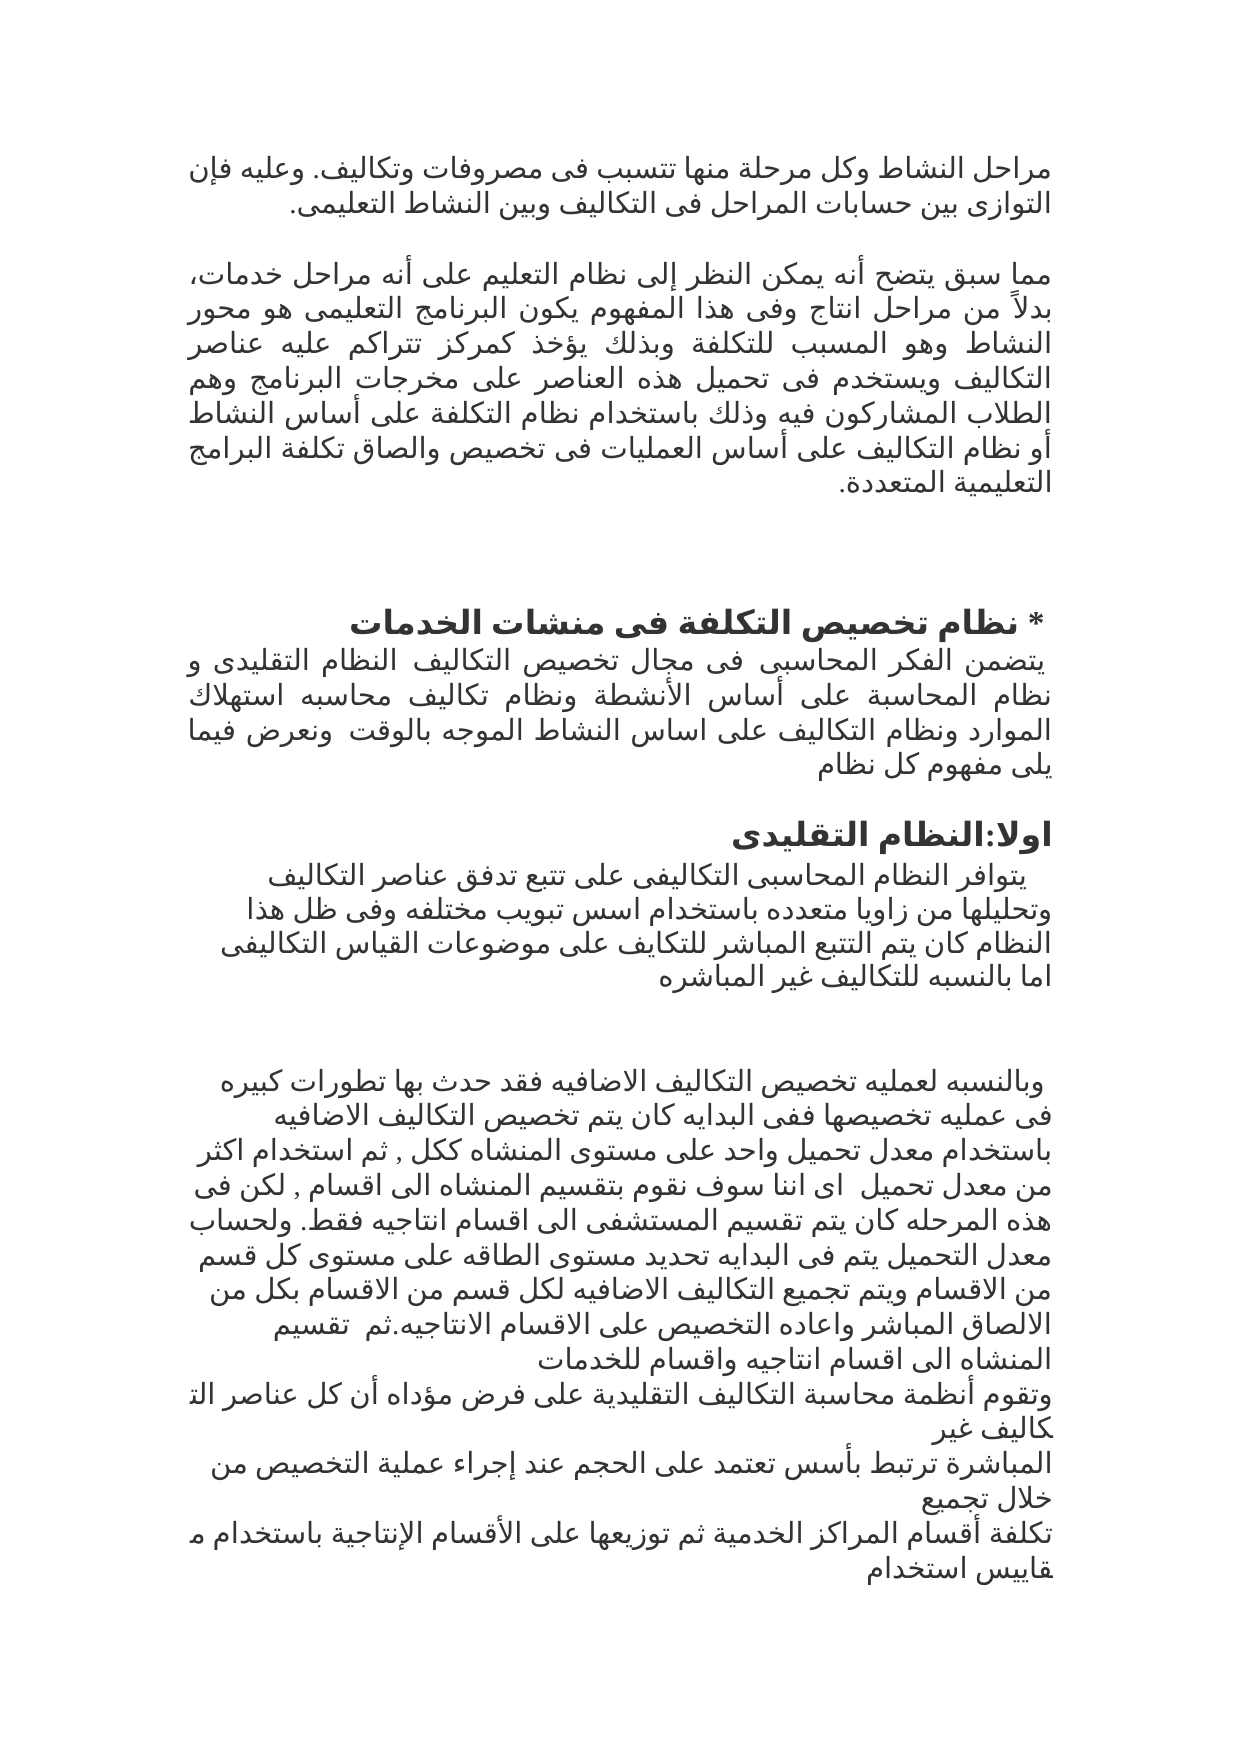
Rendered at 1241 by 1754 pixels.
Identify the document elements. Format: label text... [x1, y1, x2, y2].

text وتقوم أنظمة محاسبة التكاليف التقليدية على فرض مؤداه أن كل عناصر التكاليف غير [187, 1376, 1053, 1445]
text يتوافر النظام المحاسبى التكاليفى على تتبع تدفق عناصر التكاليف وتحليلها من زاويا متعدده باستخدام اسس تبويب مختلفه وفى ظل هذا النظام كان يتم التتبع المباشر للتكايف على موضوعات القياس التكاليفى اما بالنسبه للتكاليف غير المباشره [187, 854, 1053, 993]
text اولا:النظام التقليدى [187, 816, 1053, 854]
text وبالنسبه لعمليه تخصيص التكاليف الاضافيه فقد حدث بها تطورات كبيره فى عمليه تخصيصها ففى البدايه كان يتم تخصيص التكاليف الاضافيه باستخدام معدل تحميل واحد على مستوى المنشاه ككل , ثم استخدام اكثر من معدل تحميل اى اننا سوف نقوم بتقسيم المنشاه الى اقسام , لكن فى هذه المرحله كان يتم تقسيم المستشفى الى اقسام انتاجيه فقط. ولحساب معدل التحميل يتم فى البدايه تحديد مستوى الطاقه على مستوى كل قسم من الاقسام ويتم تجميع التكاليف الاضافيه لكل قسم من الاقسام بكل من الالصاق المباشر واعاده التخصيص على الاقسام الانتاجيه.ثم تقسيم المنشاه الى اقسام انتاجيه واقسام للخدمات [187, 1062, 1053, 1376]
text يتضمن الفكر المحاسبى فى مجال تخصيص التكاليف النظام التقليدى و نظام المحاسبة على أساس الأنشطة ونظام تكاليف محاسبه استهلاك الموارد ونظام التكاليف على اساس النشاط الموجه بالوقت ونعرض فيما يلى مفهوم كل نظام [187, 642, 1053, 781]
text * نظام تخصيص التكلفة فى منشات الخدمات [187, 603, 1053, 642]
text المباشرة ترتبط بأسس تعتمد على الحجم عند إجراء عملية التخصيص من خلال تجميع [187, 1445, 1053, 1515]
text مما سبق يتضح أنه يمكن النظر إلى نظام التعليم على أنه مراحل خدمات، بدلاً من مراحل انتاج وفى هذا المفهوم يكون البرنامج التعليمى هو محور النشاط وهو المسبب للتكلفة وبذلك يؤخذ كمركز تتراكم عليه عناصر التكاليف ويستخدم فى تحميل هذه العناصر على مخرجات البرنامج وهم الطلاب المشاركون فيه وذلك باستخدام نظام التكلفة على أساس النشاط أو نظام التكاليف على أساس العمليات فى تخصيص والصاق تكلفة البرامج التعليمية المتعددة. [187, 256, 1053, 499]
text تكلفة أقسام المراكز الخدمية ثم توزيعها على الأقسام الإنتاجية باستخدام مقاييس استخدام [187, 1515, 1053, 1584]
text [187, 150, 1053, 219]
